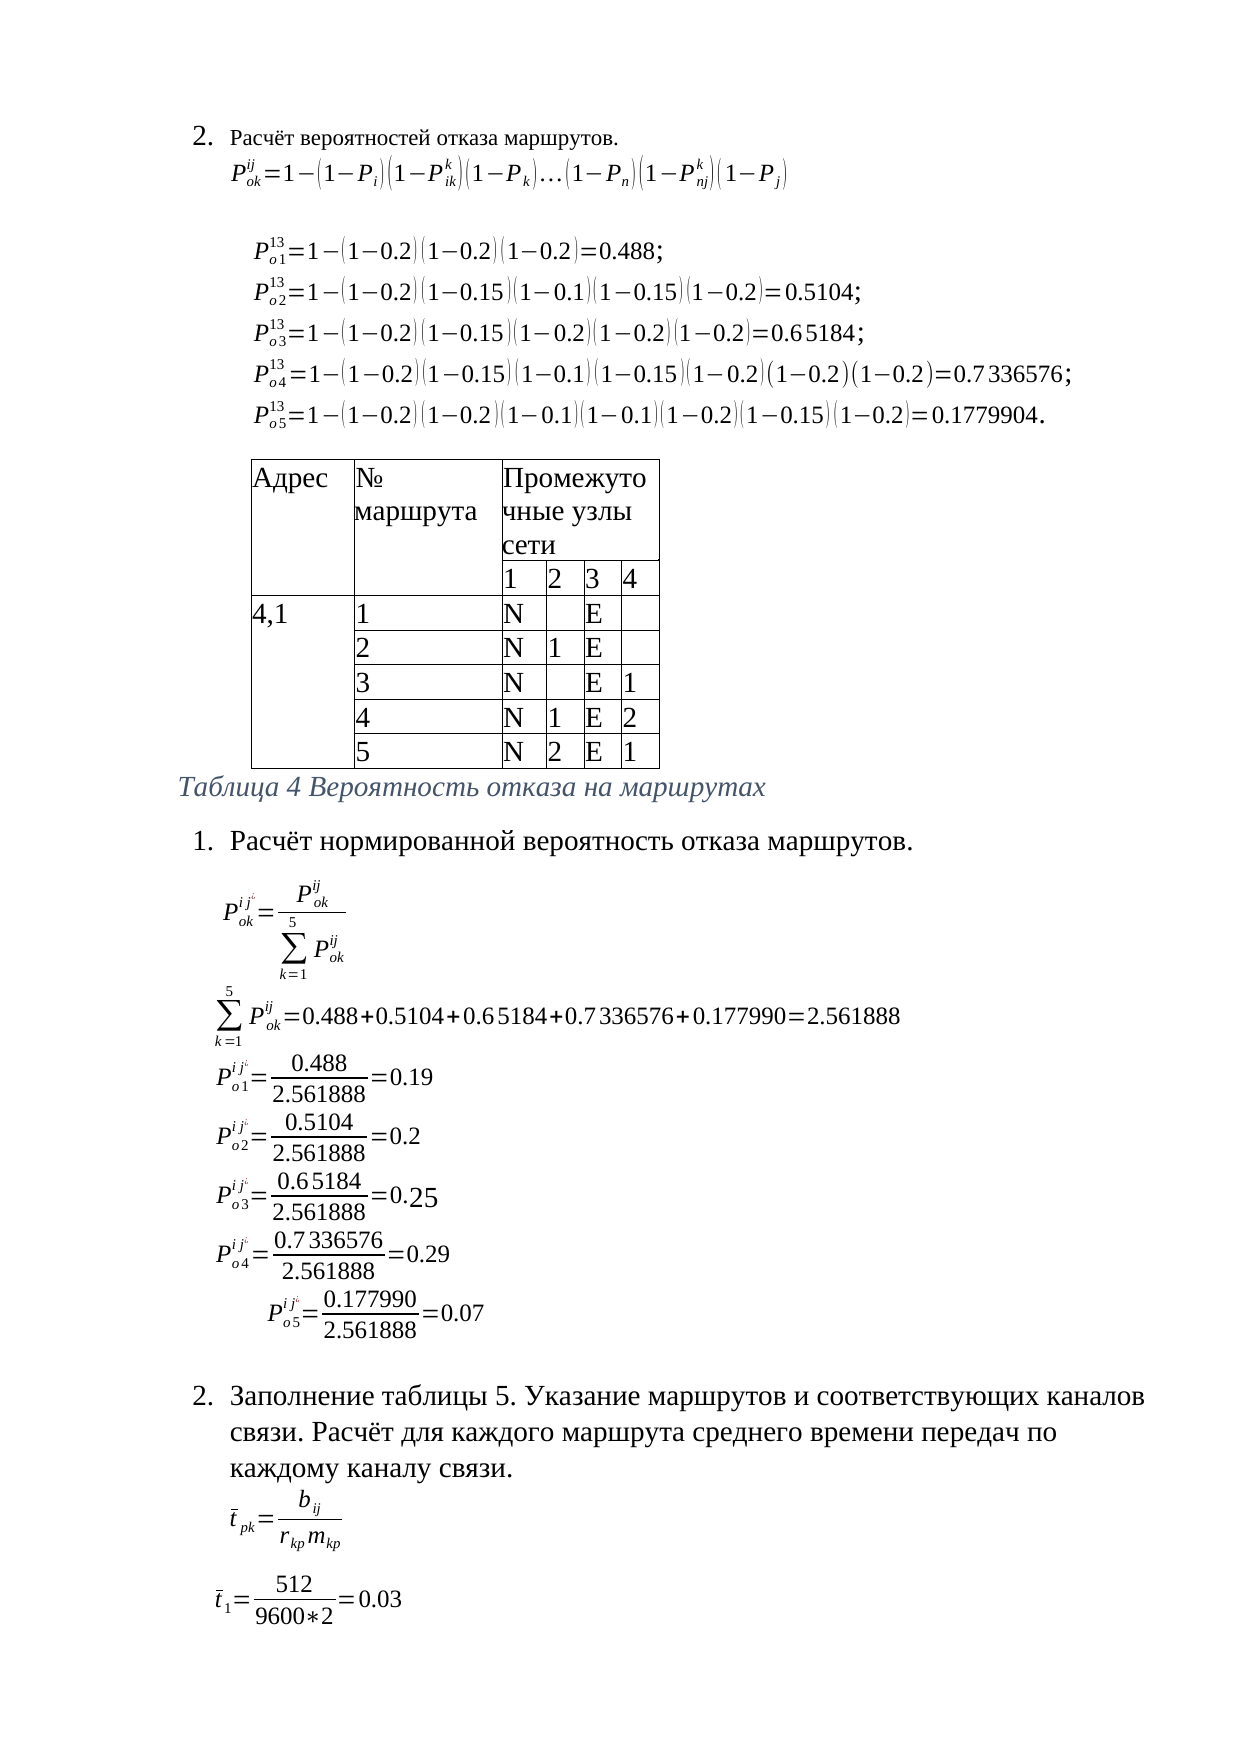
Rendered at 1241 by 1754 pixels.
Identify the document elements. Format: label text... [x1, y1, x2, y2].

table_cell 1 [622, 734, 659, 768]
list Заполнение таблицы 5. Указание маршрутов и соответствующих каналов связи. Расчёт для каждого маршрута среднего времени передач по каждому каналу связи. [192, 1378, 1152, 1552]
table_header Адрес [252, 460, 354, 595]
table_cell 1 [503, 561, 546, 595]
table_cell N [503, 700, 546, 733]
table_cell 1 [547, 700, 584, 733]
table_header № маршрута [355, 460, 502, 595]
list ; ; [252, 194, 1152, 309]
table_cell E [585, 700, 621, 733]
table_cell 2 [622, 700, 659, 733]
table_cell 3 [355, 665, 502, 699]
table_header Промежуточные узлы сети [503, 460, 659, 560]
table_cell 1 [547, 631, 584, 664]
list ; ; [252, 314, 1152, 391]
table_cell [622, 631, 659, 664]
table_cell [622, 596, 659, 629]
table_cell 1 [622, 665, 659, 699]
table_cell 2 [547, 734, 584, 768]
list . [252, 396, 1152, 433]
table_cell 4,1 [252, 596, 354, 768]
table_cell 4 [622, 561, 659, 595]
table_cell 2 [547, 561, 584, 595]
table_cell E [585, 631, 621, 664]
table_cell [547, 596, 584, 629]
table_cell E [585, 665, 621, 699]
table_cell N [503, 665, 546, 699]
table_cell 3 [585, 561, 621, 595]
table_cell N [503, 596, 546, 629]
table_cell [547, 665, 584, 699]
list Расчёт вероятностей отказа маршрутов. [192, 118, 1152, 192]
table_cell E [585, 596, 621, 629]
text 25 [215, 1167, 1152, 1226]
table_cell N [503, 631, 546, 664]
table_cell 5 [355, 734, 502, 768]
table_cell 2 [355, 631, 502, 664]
table_cell 4 [355, 700, 502, 733]
text Таблица 4 Вероятность отказа на маршрутах [177, 769, 1152, 802]
table_cell E [585, 734, 621, 768]
table_cell N [503, 734, 546, 768]
list Расчёт нормированной вероятность отказа маршрутов. [192, 823, 1152, 857]
table_cell 1 [355, 596, 502, 629]
